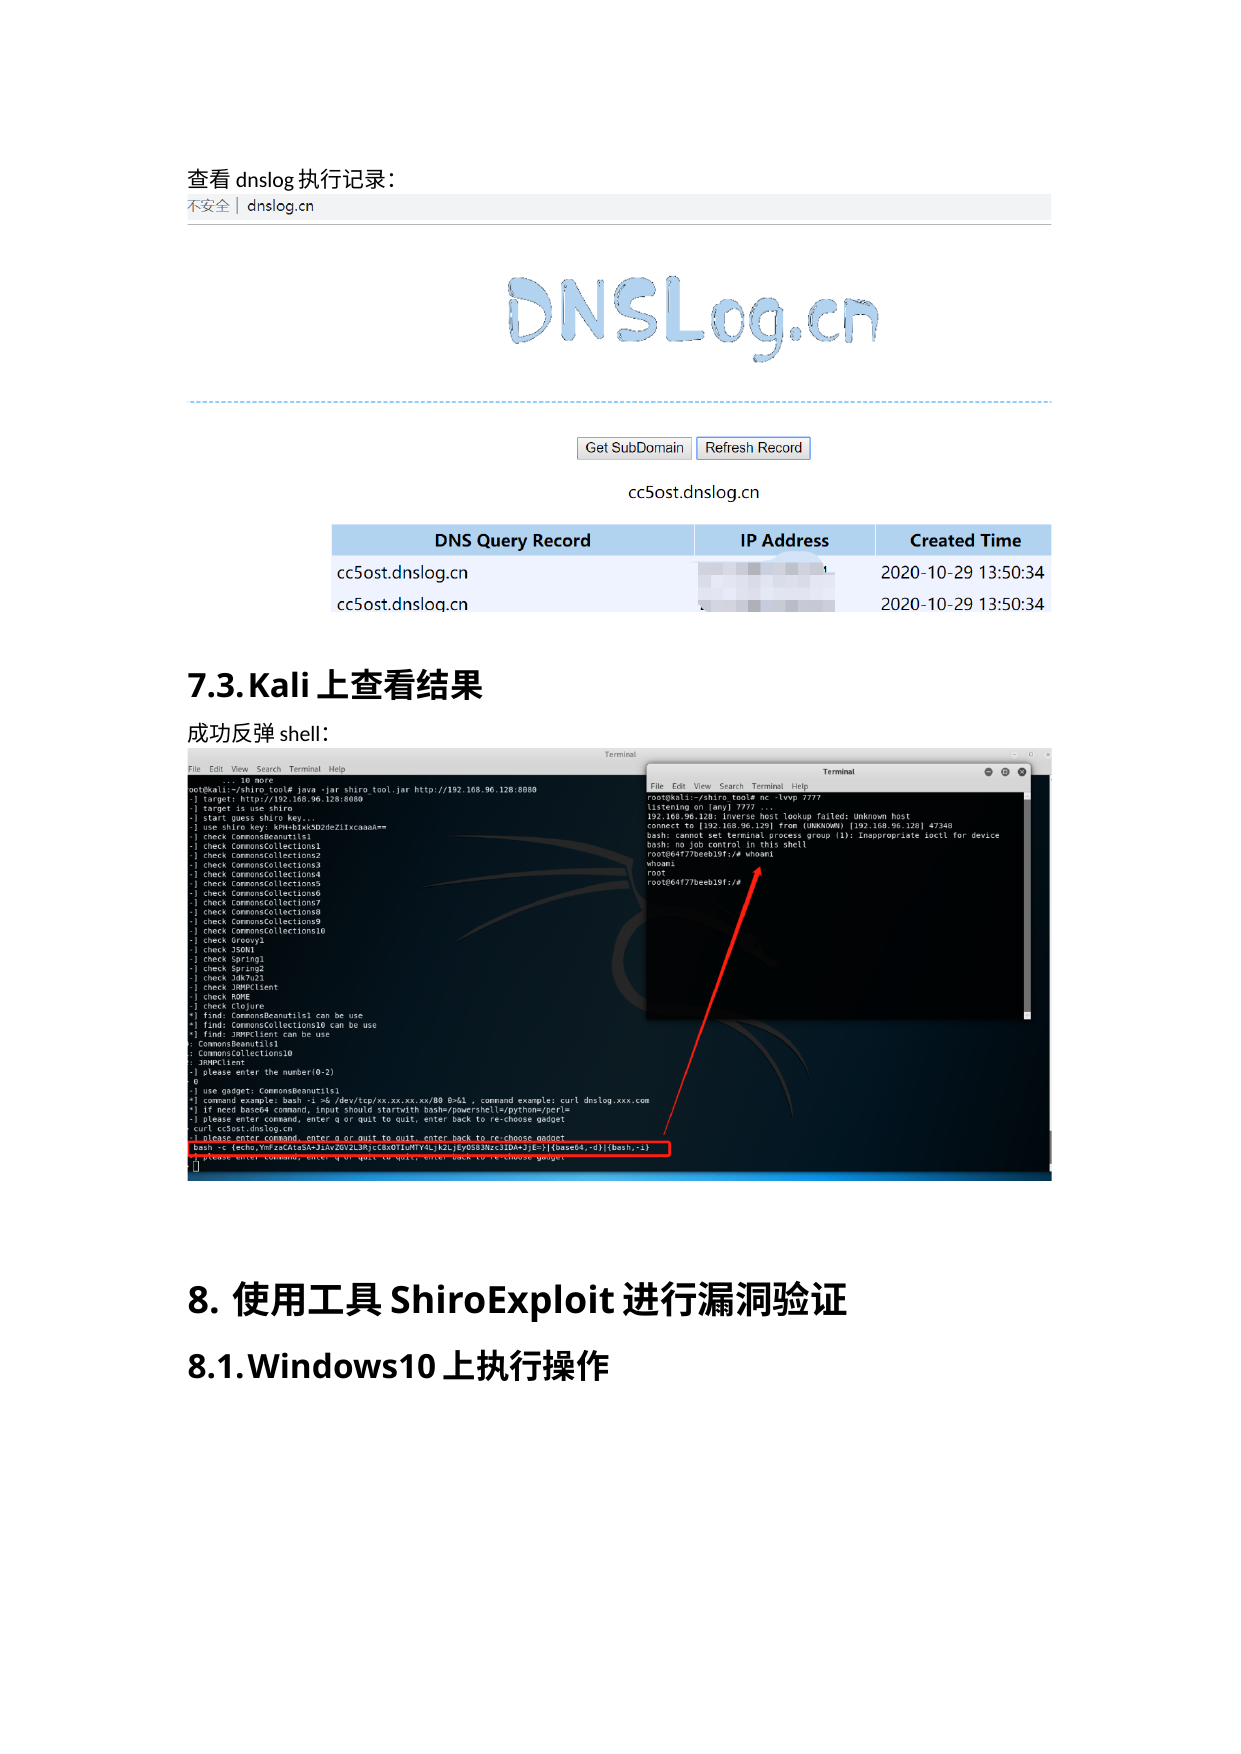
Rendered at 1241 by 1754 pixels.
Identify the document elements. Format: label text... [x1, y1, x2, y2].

picture [187, 194, 1052, 612]
picture [187, 748, 1052, 1181]
subtitle Windows10上执行操作 [187, 1359, 1053, 1424]
text 查看dnslog执行记录： [187, 162, 1053, 194]
subtitle 使用工具ShiroExploit进行漏洞验证 [187, 1265, 1053, 1330]
subtitle Kali上查看结果 [187, 651, 1053, 716]
text 成功反弹shell： [187, 716, 1053, 748]
